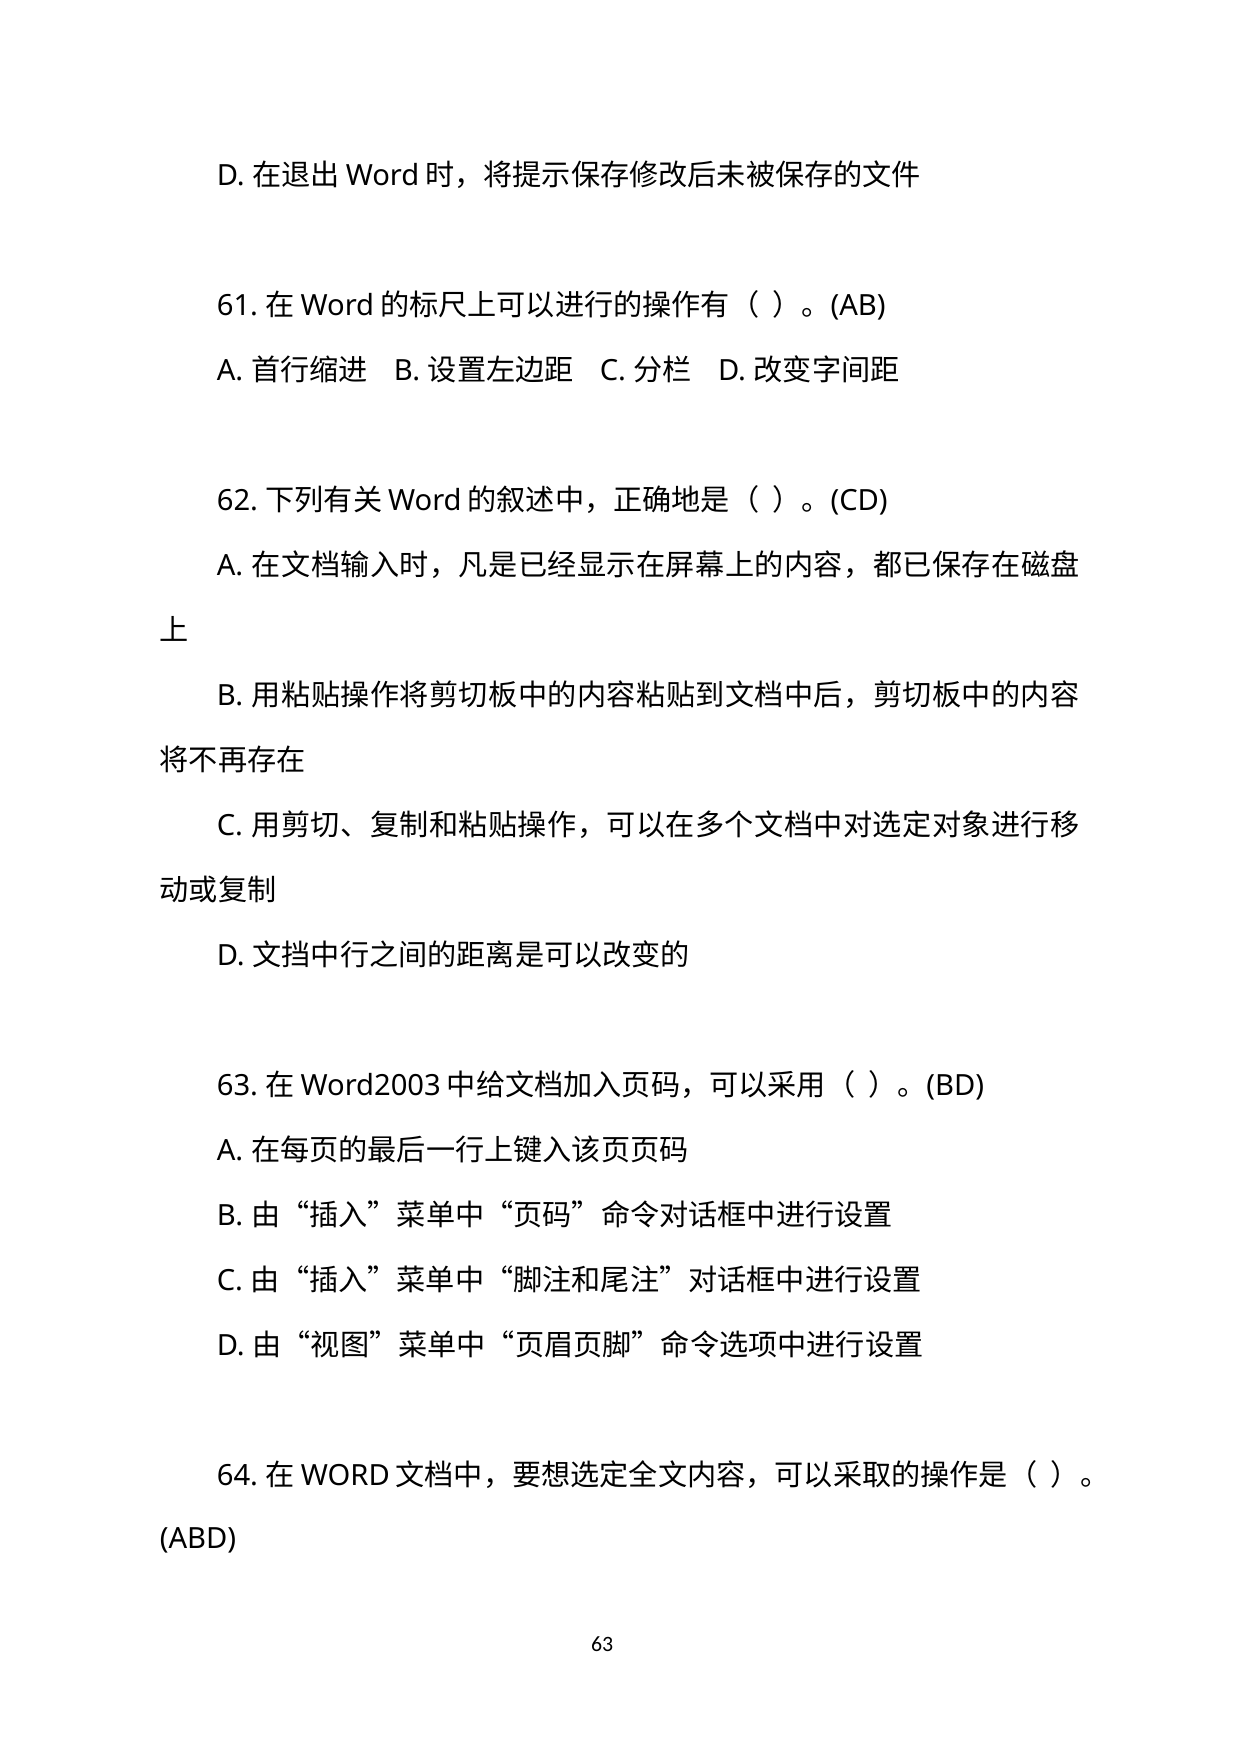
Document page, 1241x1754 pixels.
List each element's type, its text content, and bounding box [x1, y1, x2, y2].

text C. 用剪切、复制和粘贴操作，可以在多个文档中对选定对象进行移动或复制 [159, 790, 1081, 920]
text A. 在文档输入时，凡是已经显示在屏幕上的内容，都已保存在磁盘上 [159, 530, 1081, 660]
text D. 在退出Word时，将提示保存修改后未被保存的文件 [159, 140, 1081, 205]
text B. 由“插入”菜单中“页码”命令对话框中进行设置 [159, 1180, 1081, 1245]
text 63. 在Word2003中给文档加入页码，可以采用（ ）。(BD) [159, 1050, 1081, 1115]
text B. 用粘贴操作将剪切板中的内容粘贴到文档中后，剪切板中的内容将不再存在 [159, 660, 1081, 790]
text A. 首行缩进 B. 设置左边距 C. 分栏 D. 改变字间距 [159, 335, 1081, 400]
text 62. 下列有关Word的叙述中，正确地是（ ）。(CD) [159, 465, 1081, 530]
text 61. 在Word的标尺上可以进行的操作有（ ）。(AB) [159, 270, 1081, 335]
text 64. 在WORD文档中，要想选定全文内容，可以采取的操作是（ ）。(ABD) [159, 1440, 1081, 1570]
text A. 在每页的最后一行上键入该页页码 [159, 1115, 1081, 1180]
text D. 由“视图”菜单中“页眉页脚”命令选项中进行设置 [159, 1310, 1081, 1375]
text D. 文挡中行之间的距离是可以改变的 [159, 920, 1081, 985]
text C. 由“插入”菜单中“脚注和尾注”对话框中进行设置 [159, 1245, 1081, 1310]
